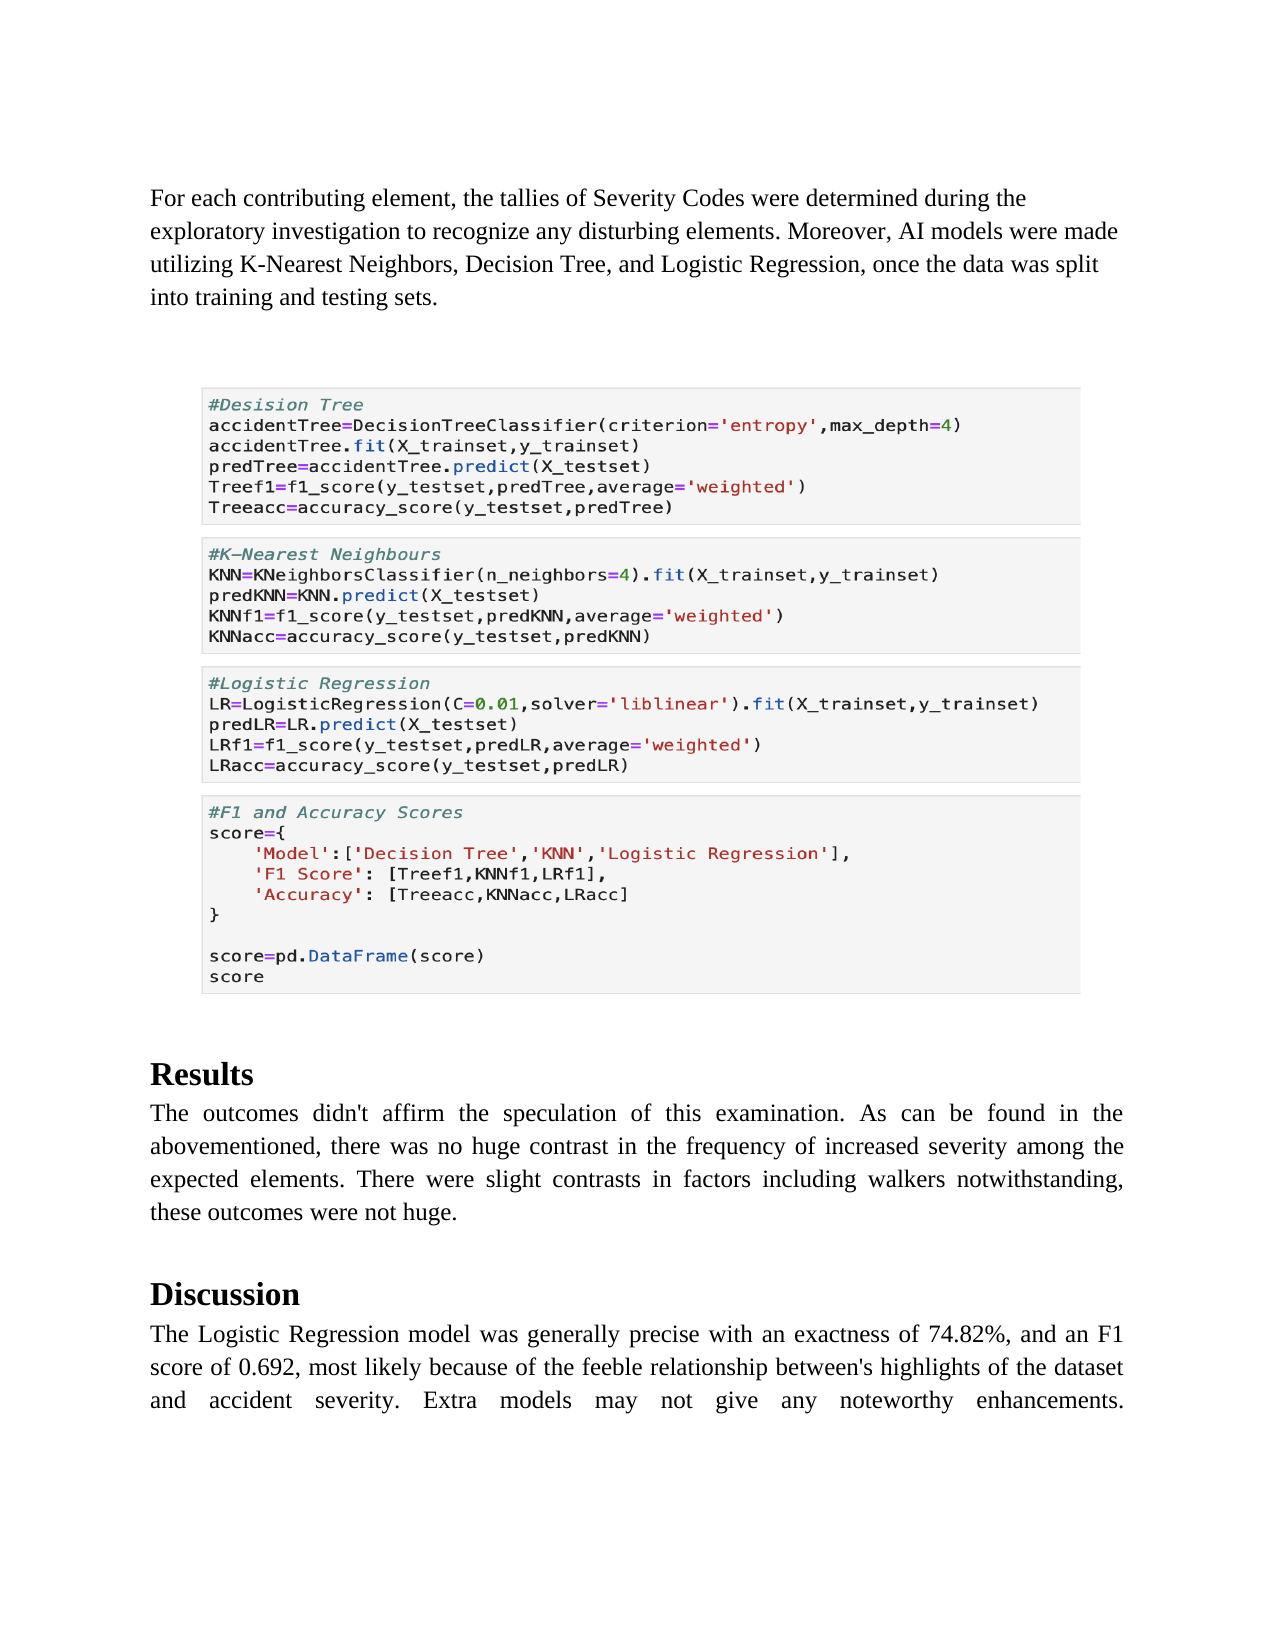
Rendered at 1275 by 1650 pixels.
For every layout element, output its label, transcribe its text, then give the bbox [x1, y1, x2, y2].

picture [194, 380, 1081, 1006]
text The outcomes didn't affirm the speculation of this examination. As can be found in the abovementioned, there was no huge contrast in the frequency of increased severity among the expected elements. There were slight contrasts in factors including walkers notwithstanding, these outcomes were not huge. [150, 1098, 1125, 1226]
text Results [150, 1054, 1125, 1093]
text For each contributing element, the tallies of Severity Codes were determined during the exploratory investigation to recognize any disturbing elements. Moreover, AI models were made utilizing K-Nearest Neighbors, Decision Tree, and Logistic Regression, once the data was split into training and testing sets. [150, 183, 1125, 346]
subtitle Discussion [150, 1274, 1125, 1313]
text The Logistic Regression model was generally precise with an exactness of 74.82%, and an F1 score of 0.692, most likely because of the feeble relationship between's highlights of the dataset and accident severity. Extra models may not give any noteworthy enhancements. [150, 1319, 1125, 1446]
